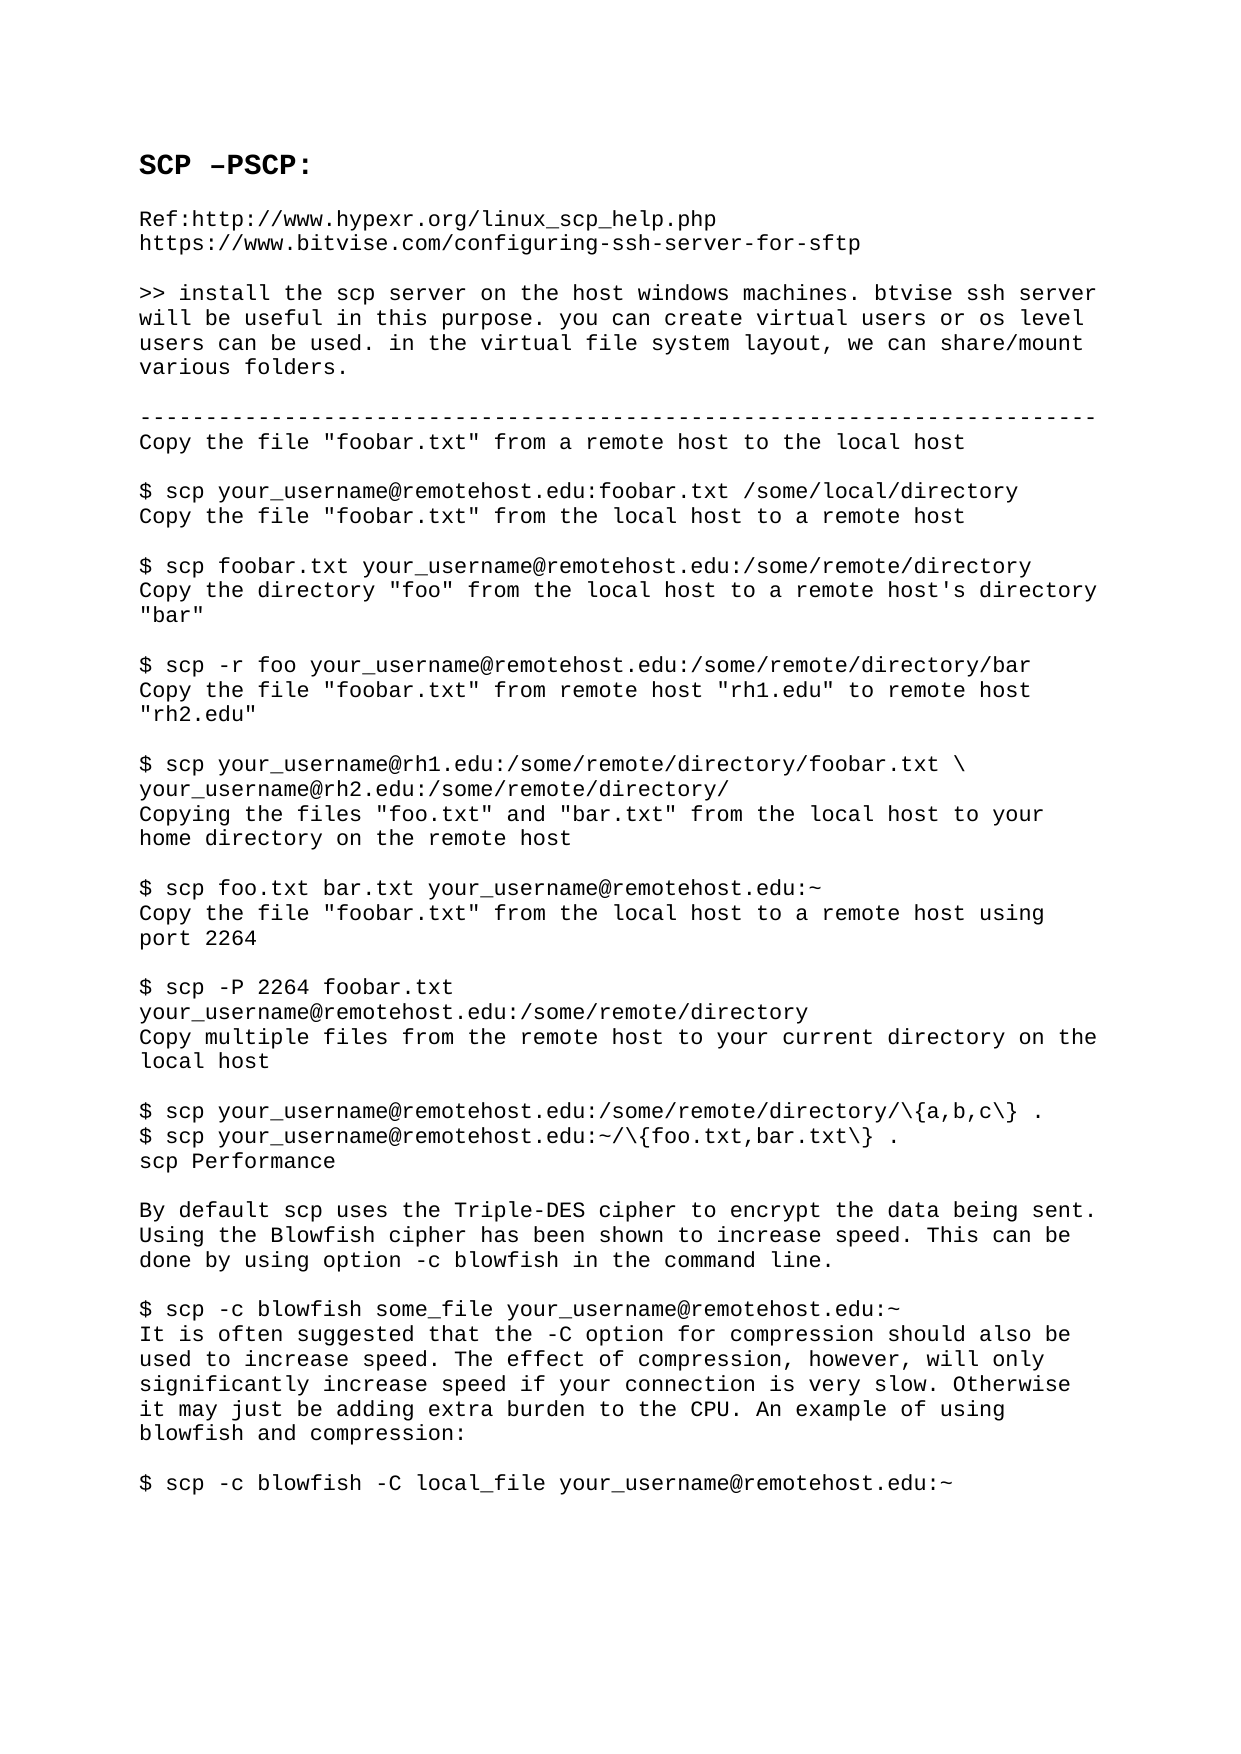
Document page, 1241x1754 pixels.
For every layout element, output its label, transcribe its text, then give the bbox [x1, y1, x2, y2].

text https://www.bitvise.com/configuring-ssh-server-for-sftp [139, 233, 1101, 257]
text By default scp uses the Triple-DES cipher to encrypt the data being sent. Using the Blowfish cipher has been shown to increase speed. This can be done by using option -c blowfish in the command line. [139, 1199, 1101, 1274]
text Copy the directory "foo" from the local host to a remote host's directory "bar" [139, 580, 1101, 629]
text $ scp your_username@remotehost.edu:foobar.txt /some/local/directory [139, 481, 1101, 505]
text Copy the file "foobar.txt" from the local host to a remote host [139, 505, 1101, 530]
text $ scp -r foo your_username@remotehost.edu:/some/remote/directory/bar [139, 654, 1101, 679]
text Copy the file "foobar.txt" from the local host to a remote host using port 2264 [139, 902, 1101, 952]
text SCP –PSCP: [139, 150, 1101, 183]
text your_username@rh2.edu:/some/remote/directory/ [139, 778, 1101, 803]
text $ scp your_username@remotehost.edu:/some/remote/directory/\{a,b,c\} . [139, 1100, 1101, 1125]
text -------------------------------------------------------------------------Copy the file "foobar.txt" from a remote host to the local host [139, 406, 1101, 456]
text $ scp -P 2264 foobar.txt your_username@remotehost.edu:/some/remote/directory [139, 976, 1101, 1026]
text $ scp foo.txt bar.txt your_username@remotehost.edu:~ [139, 877, 1101, 902]
text $ scp your_username@remotehost.edu:~/\{foo.txt,bar.txt\} . [139, 1125, 1101, 1150]
text Copy the file "foobar.txt" from remote host "rh1.edu" to remote host "rh2.edu" [139, 679, 1101, 728]
text scp Performance [139, 1150, 1101, 1175]
text $ scp -c blowfish some_file your_username@remotehost.edu:~ [139, 1299, 1101, 1323]
text $ scp foobar.txt your_username@remotehost.edu:/some/remote/directory [139, 555, 1101, 580]
text $ scp -c blowfish -C local_file your_username@remotehost.edu:~ [139, 1472, 1101, 1497]
text Copy multiple files from the remote host to your current directory on the local host [139, 1026, 1101, 1076]
text >> install the scp server on the host windows machines. btvise ssh server will be useful in this purpose. you can create virtual users or os level users can be used. in the virtual file system layout, we can share/mount various folders. [139, 282, 1101, 381]
text Ref:http://www.hypexr.org/linux_scp_help.php [139, 208, 1101, 233]
text $ scp your_username@rh1.edu:/some/remote/directory/foobar.txt \ [139, 753, 1101, 778]
text Copying the files "foo.txt" and "bar.txt" from the local host to your home directory on the remote host [139, 803, 1101, 852]
text It is often suggested that the -C option for compression should also be used to increase speed. The effect of compression, however, will only significantly increase speed if your connection is very slow. Otherwise it may just be adding extra burden to the CPU. An example of using blowfish and compression: [139, 1323, 1101, 1447]
